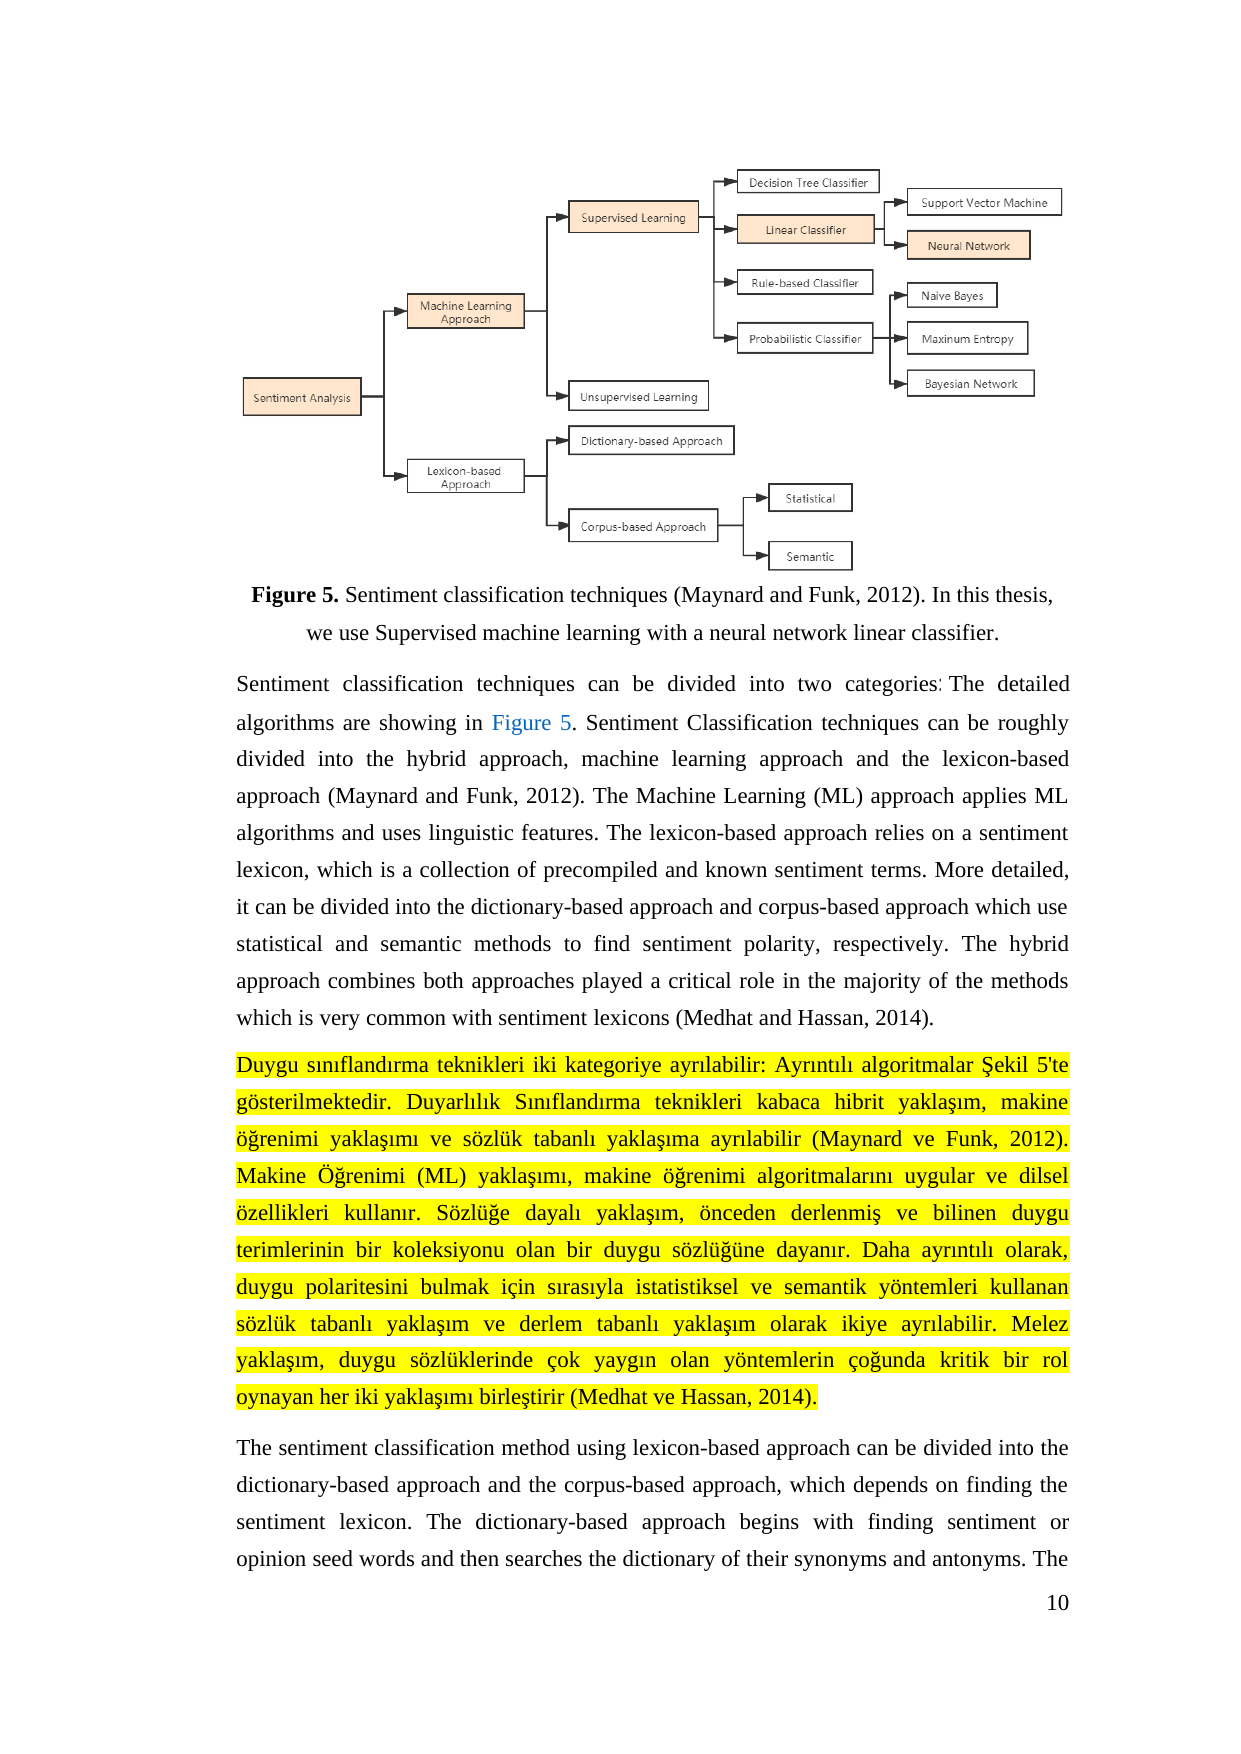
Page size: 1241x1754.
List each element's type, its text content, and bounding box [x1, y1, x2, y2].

text Figure 5. Sentiment classification techniques (Maynard and Funk, 2012). In this thesis, we use Supervised machine learning with a neural network linear classifier. [251, 581, 1054, 645]
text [236, 1433, 1069, 1571]
picture [242, 169, 1063, 571]
text Sentiment classification techniques can be divided into two categories: The detailed algorithms are showing in Figure 5. Sentiment Classification techniques can be roughly divided into the hybrid approach, machine learning approach and the lexicon-based approach (Maynard and Funk, 2012). The Machine Learning (ML) approach applies ML algorithms and uses linguistic features. The lexicon-based approach relies on a sentiment lexicon, which is a collection of precompiled and known sentiment terms. More detailed, it can be divided into the dictionary-based approach and corpus-based approach which use statistical and semantic methods to find sentiment polarity, respectively. The hybrid approach combines both approaches played a critical role in the majority of the methods which is very common with sentiment lexicons (Medhat and Hassan, 2014). [236, 667, 1070, 1030]
